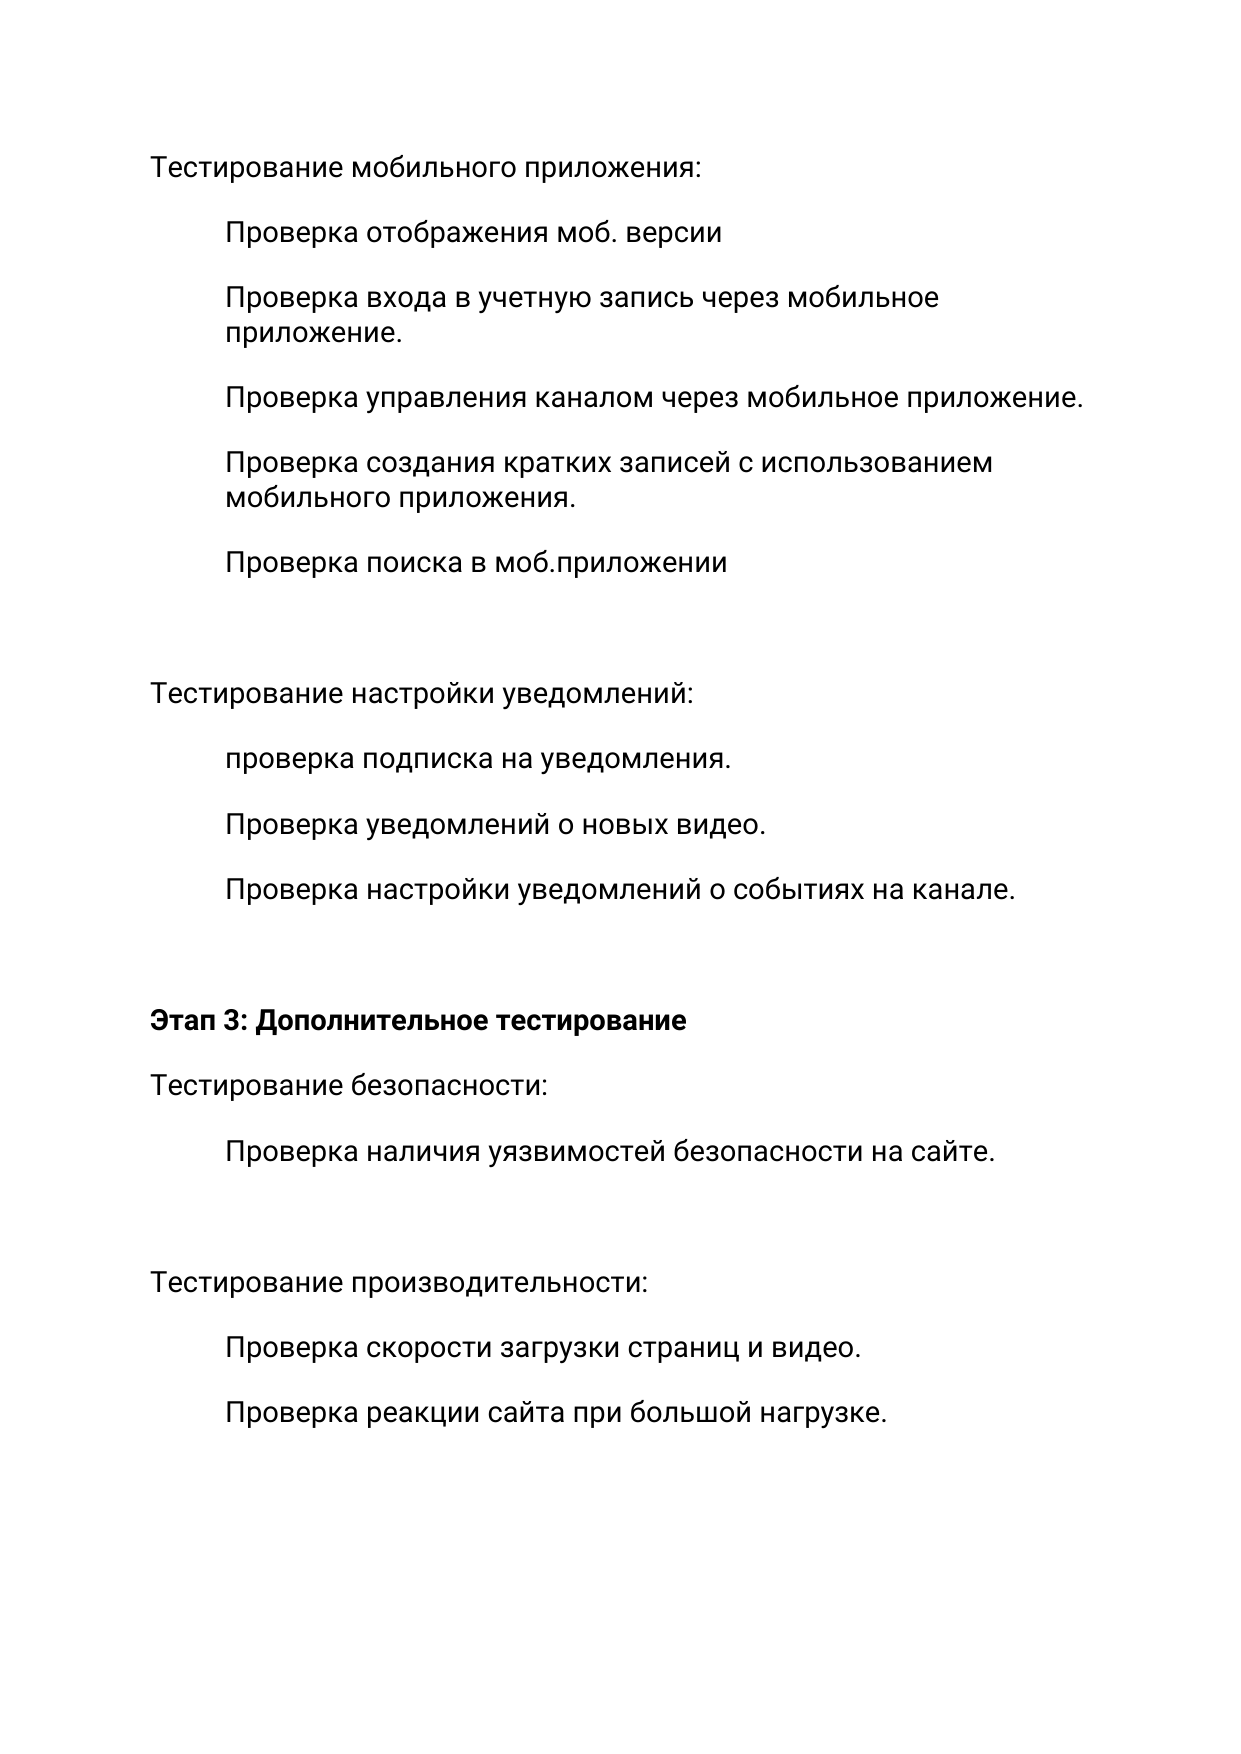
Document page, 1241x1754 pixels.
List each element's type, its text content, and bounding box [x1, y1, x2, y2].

text Проверка управления каналом через мобильное приложение. [225, 380, 1090, 414]
text Проверка реакции сайта при большой нагрузке. [225, 1396, 1090, 1430]
text Проверка поиска в моб.приложении [225, 545, 1090, 579]
text Тестирование производительности: [150, 1265, 1090, 1299]
text проверка подписка на уведомления. [150, 742, 1090, 776]
text Проверка скорости загрузки страниц и видео. [225, 1330, 1090, 1364]
text Тестирование мобильного приложения: [150, 150, 1090, 184]
text Проверка уведомлений о новых видео. [225, 807, 1090, 841]
text Проверка наличия уязвимостей безопасности на сайте. [225, 1134, 1090, 1168]
text Тестирование безопасности: [150, 1069, 1090, 1103]
text Проверка отображения моб. версии [150, 215, 1090, 249]
text Проверка создания кратких записей с использованием мобильного приложения. [225, 446, 1090, 514]
text Проверка входа в учетную запись через мобильное приложение. [225, 281, 1090, 349]
text Этап 3: Дополнительное тестирование [150, 1003, 1090, 1037]
text Проверка настройки уведомлений о событиях на канале. [225, 872, 1090, 907]
text Тестирование настройки уведомлений: [150, 676, 1090, 710]
